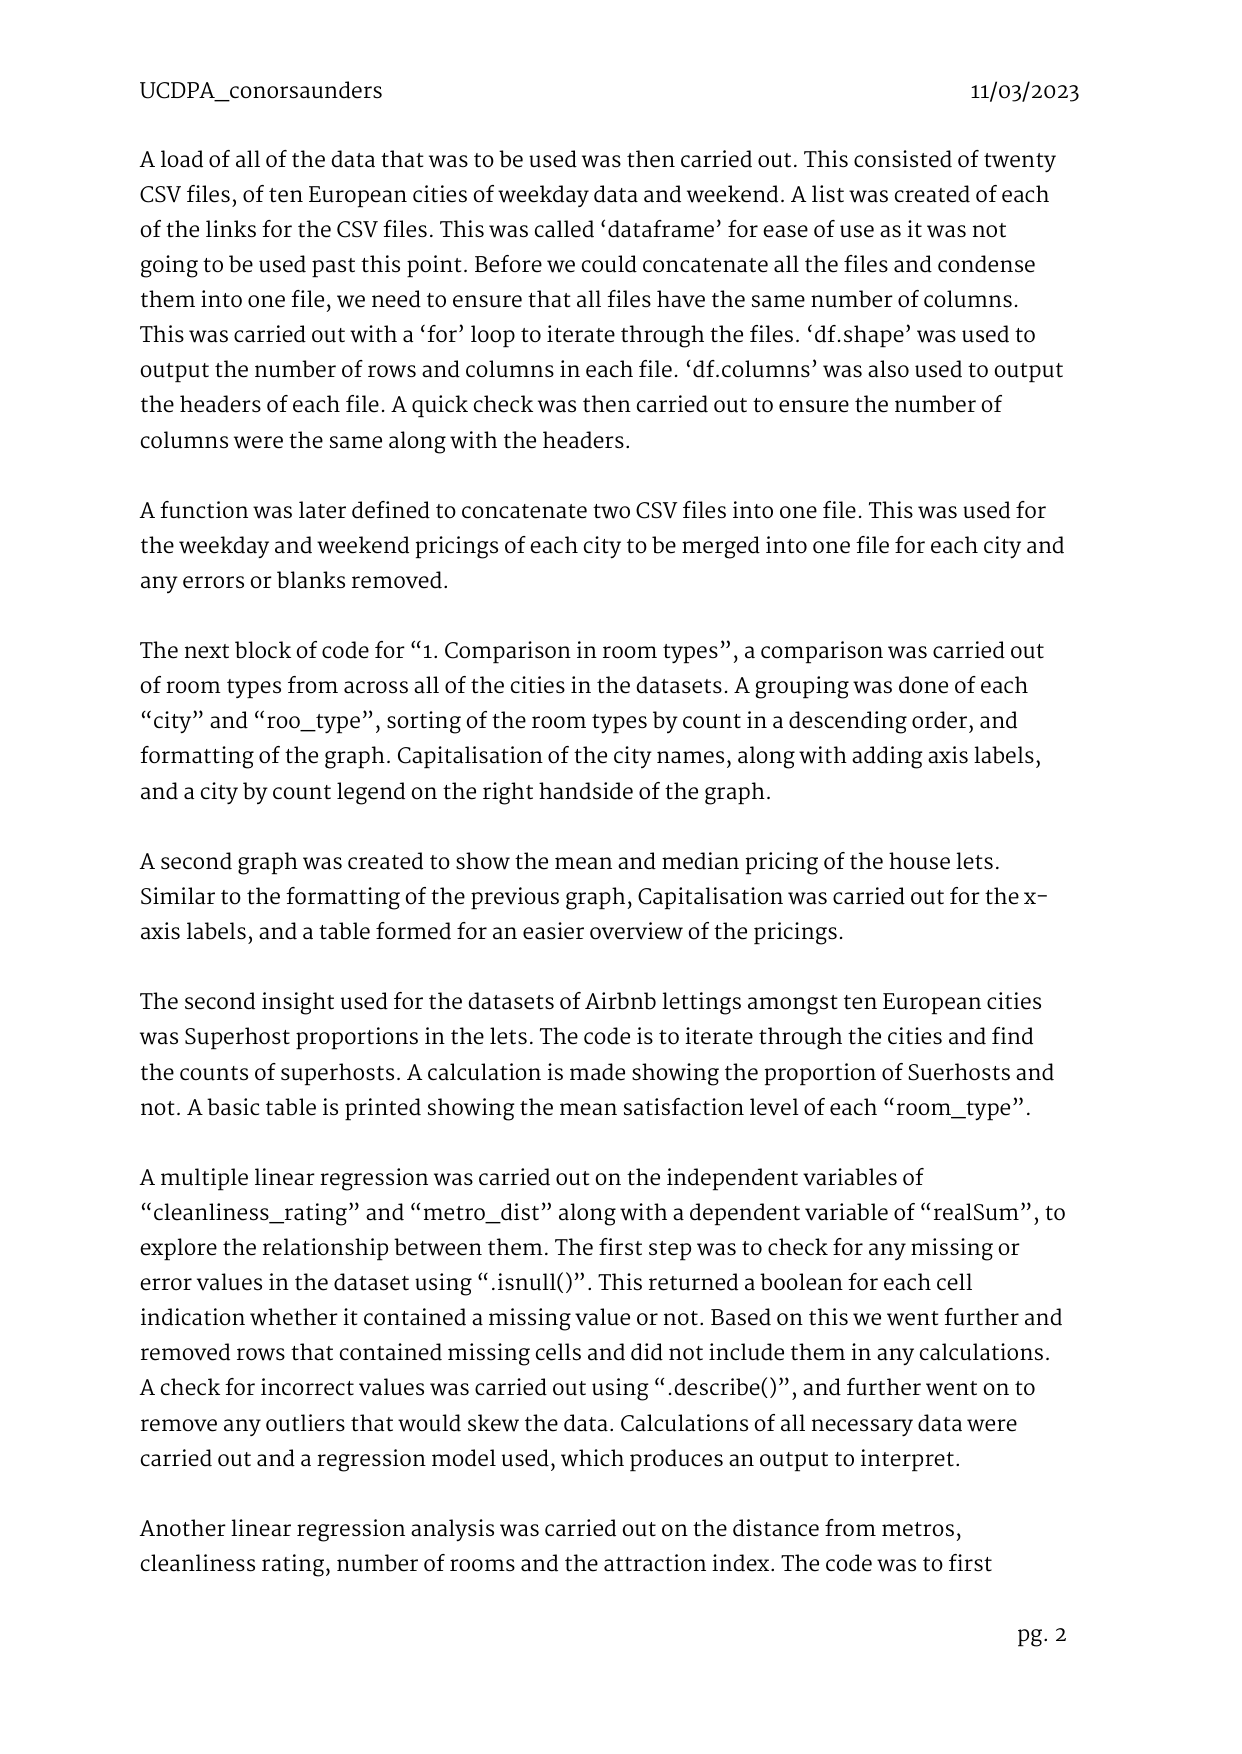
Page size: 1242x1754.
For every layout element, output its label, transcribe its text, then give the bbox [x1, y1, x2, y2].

text A load of all of the data that was to be used was then carried out. This consisted of twenty CSV files, of ten European cities of weekday data and weekend. A list was created of each of the links for the CSV files. This was called ‘dataframe’ for ease of use as it was not going to be used past this point. Before we could concatenate all the files and condense them into one file, we need to ensure that all files have the same number of columns. This was carried out with a ‘for’ loop to iterate through the files. ‘df.shape’ was used to output the number of rows and columns in each file. ‘df.columns’ was also used to output the headers of each file. A quick check was then carried out to ensure the number of columns were the same along with the headers. [139, 144, 1067, 460]
text A second graph was created to show the mean and median pricing of the house lets. Similar to the formatting of the previous graph, Capitalisation was carried out for the x-axis labels, and a table formed for an easier overview of the pricings. [139, 846, 1067, 951]
text The second insight used for the datasets of Airbnb lettings amongst ten European cities was Superhost proportions in the lets. The code is to iterate through the cities and find the counts of superhosts. A calculation is made showing the proportion of Suerhosts and not. A basic table is printed showing the mean satisfaction level of each “room_type”. [139, 986, 1067, 1127]
text A function was later defined to concatenate two CSV files into one file. This was used for the weekday and weekend pricings of each city to be merged into one file for each city and any errors or blanks removed. [139, 495, 1067, 600]
text A multiple linear regression was carried out on the independent variables of “cleanliness_rating” and “metro_dist” along with a dependent variable of “realSum”, to explore the relationship between them. The first step was to check for any missing or error values in the dataset using “.isnull()”. This returned a boolean for each cell indication whether it contained a missing value or not. Based on this we went further and removed rows that contained missing cells and did not include them in any calculations. A check for incorrect values was carried out using “.describe()”, and further went on to remove any outliers that would skew the data. Calculations of all necessary data were carried out and a regression model used, which produces an output to interpret. [139, 1162, 1067, 1478]
text The next block of code for “1. Comparison in room types”, a comparison was carried out of room types from across all of the cities in the datasets. A grouping was done of each “city” and “roo_type”, sorting of the room types by count in a descending order, and formatting of the graph. Capitalisation of the city names, along with adding axis labels, and a city by count legend on the right handside of the graph. [139, 635, 1067, 811]
